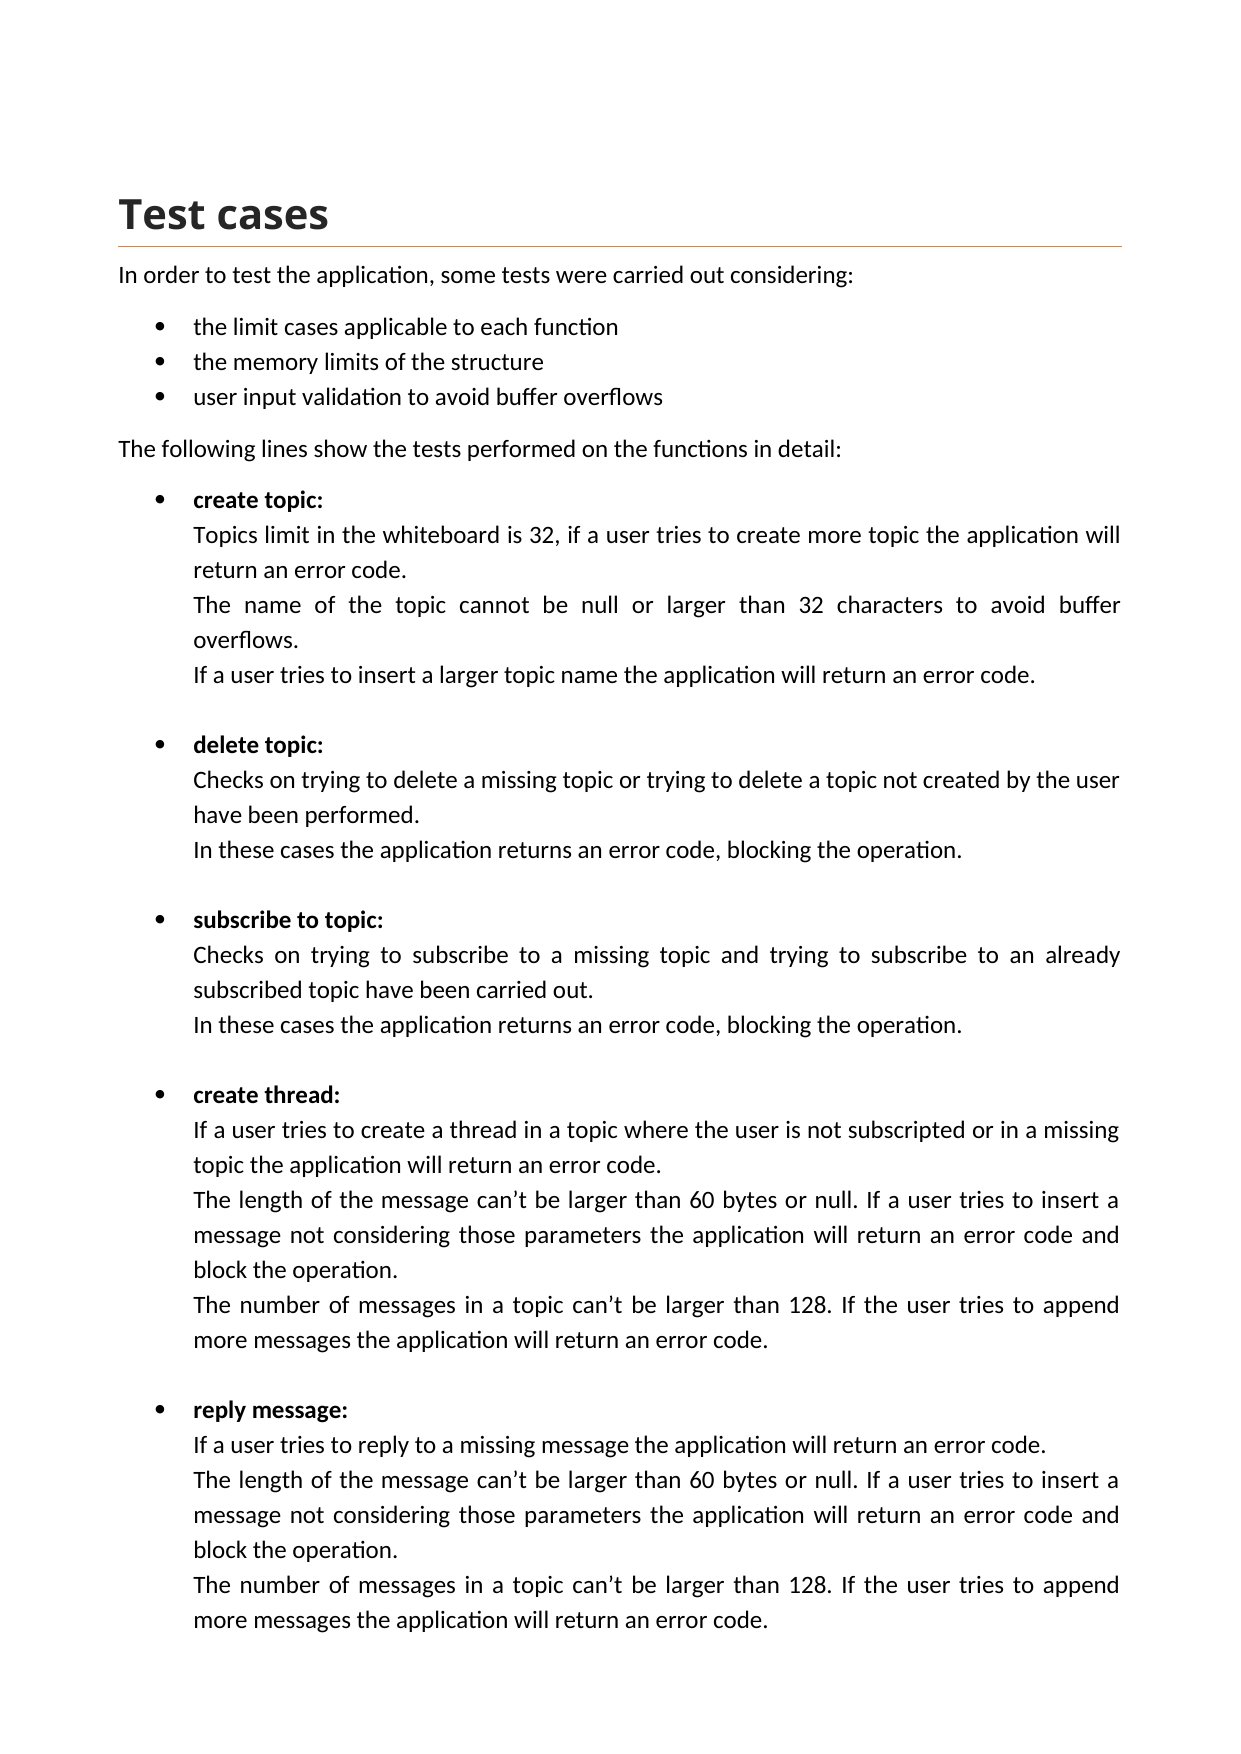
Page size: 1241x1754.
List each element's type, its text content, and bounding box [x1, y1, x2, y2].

list If a user tries to insert a larger topic name the application will return an error code. [193, 659, 1122, 690]
list delete topic: [156, 729, 1122, 760]
list create thread: [156, 1079, 1122, 1110]
list The name of the topic cannot be null or larger than 32 characters to avoid buffer overflows. [193, 589, 1122, 655]
list reply message: [156, 1394, 1122, 1425]
text In order to test the application, some tests were carried out considering: [118, 259, 1122, 290]
list The number of messages in a topic can’t be larger than 128. If the user tries to append more messages the application will return an error code. [193, 1569, 1122, 1635]
subtitle Test cases [118, 185, 1122, 246]
list subscribe to topic: [156, 904, 1122, 935]
list If a user tries to reply to a missing message the application will return an error code. [193, 1429, 1122, 1460]
text The following lines show the tests performed on the functions in detail: [118, 433, 1122, 463]
list user input validation to avoid buffer overflows [156, 381, 1122, 412]
list the memory limits of the structure [156, 346, 1122, 377]
list The length of the message can’t be larger than 60 bytes or null. If a user tries to insert a message not considering those parameters the application will return an error code and block the operation. [193, 1464, 1122, 1565]
list Checks on trying to subscribe to a missing topic and trying to subscribe to an already subscribed topic have been carried out. [193, 939, 1122, 1005]
list The number of messages in a topic can’t be larger than 128. If the user tries to append more messages the application will return an error code. [193, 1289, 1122, 1355]
list In these cases the application returns an error code, blocking the operation. [193, 1009, 1122, 1040]
list the limit cases applicable to each function [156, 311, 1122, 342]
list In these cases the application returns an error code, blocking the operation. [193, 834, 1122, 865]
list Topics limit in the whiteboard is 32, if a user tries to create more topic the application will return an error code. [193, 519, 1122, 585]
list Checks on trying to delete a missing topic or trying to delete a topic not created by the user have been performed. [193, 764, 1122, 830]
list If a user tries to create a thread in a topic where the user is not subscripted or in a missing topic the application will return an error code. [193, 1114, 1122, 1180]
list The length of the message can’t be larger than 60 bytes or null. If a user tries to insert a message not considering those parameters the application will return an error code and block the operation. [193, 1184, 1122, 1285]
list create topic: [156, 484, 1122, 515]
